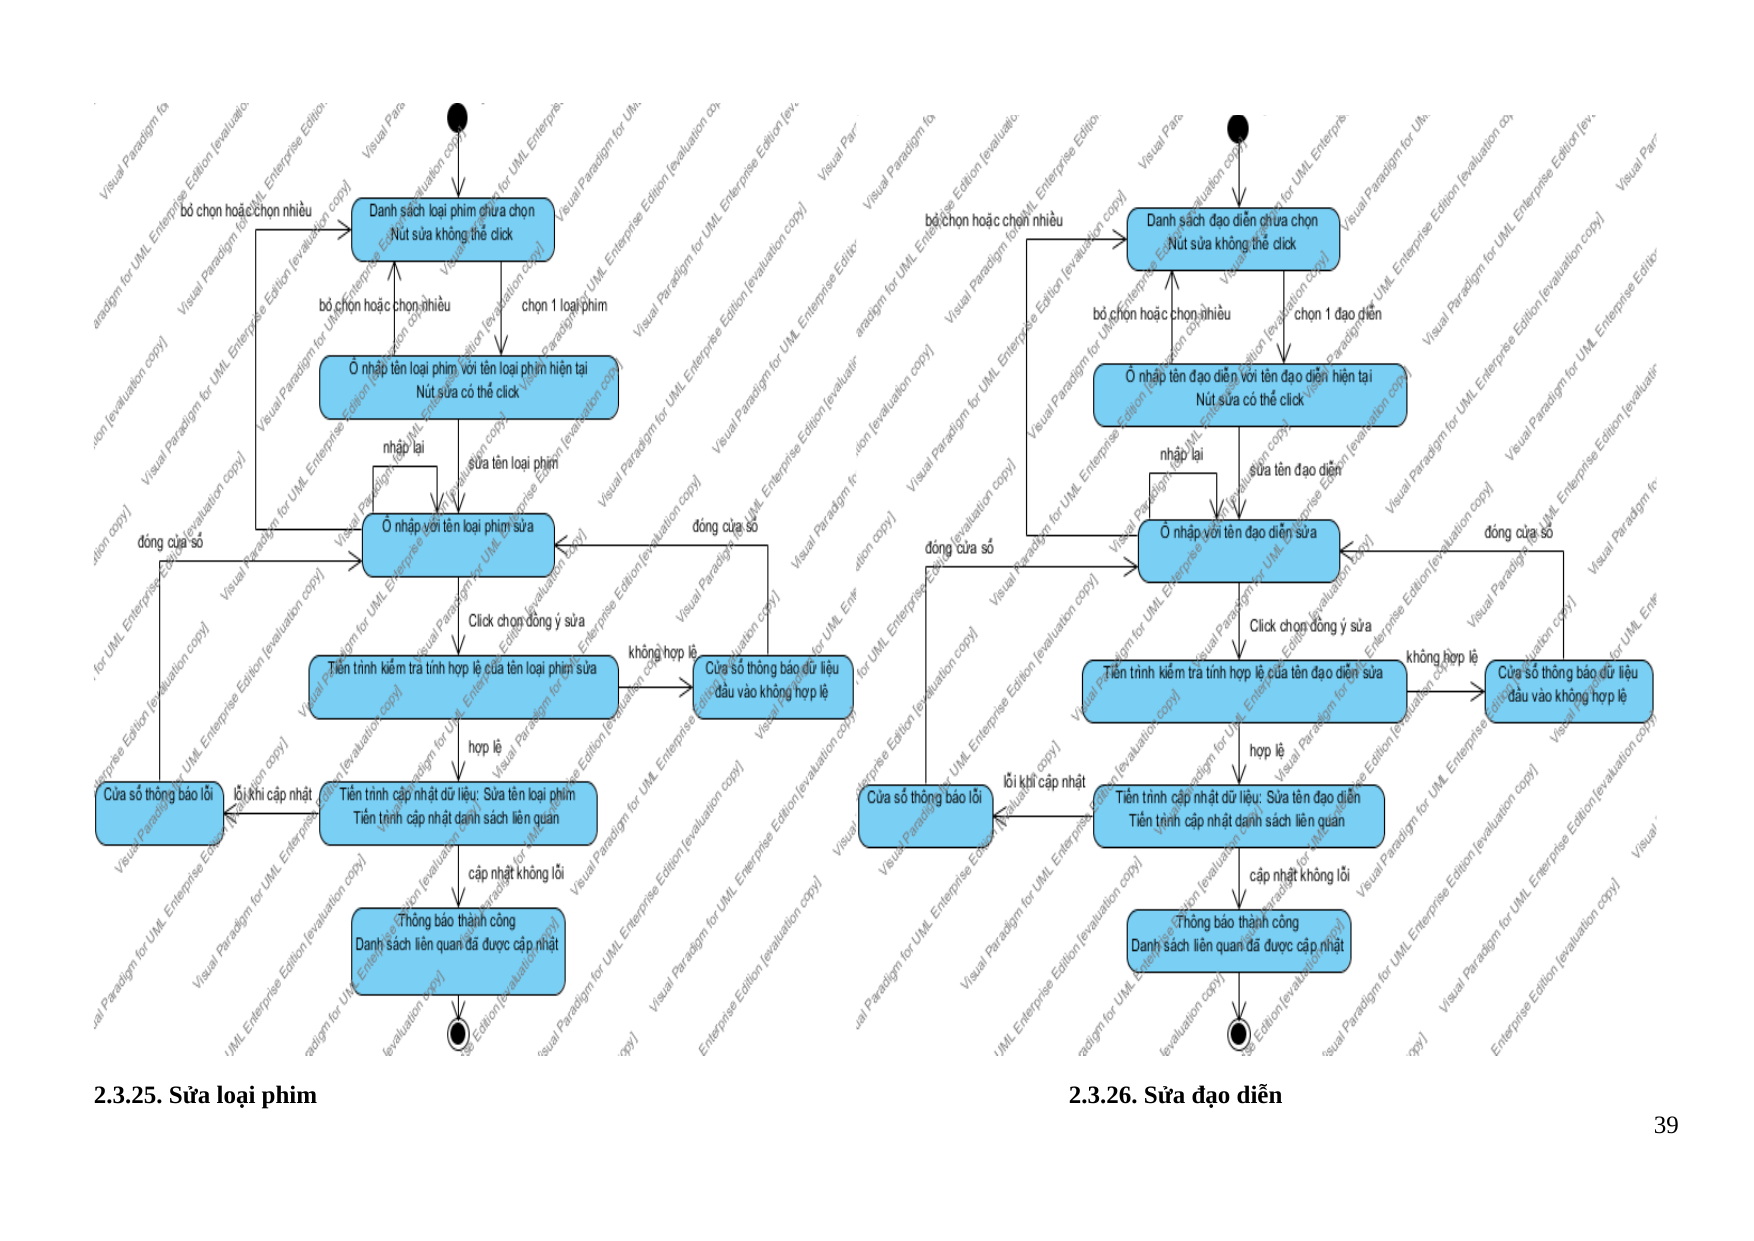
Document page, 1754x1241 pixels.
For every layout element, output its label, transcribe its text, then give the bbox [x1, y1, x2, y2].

picture [93, 103, 1657, 1056]
text 2.3.25. Sửa loại phim 2.3.26. Sửa đạo diễn [94, 1080, 1678, 1109]
